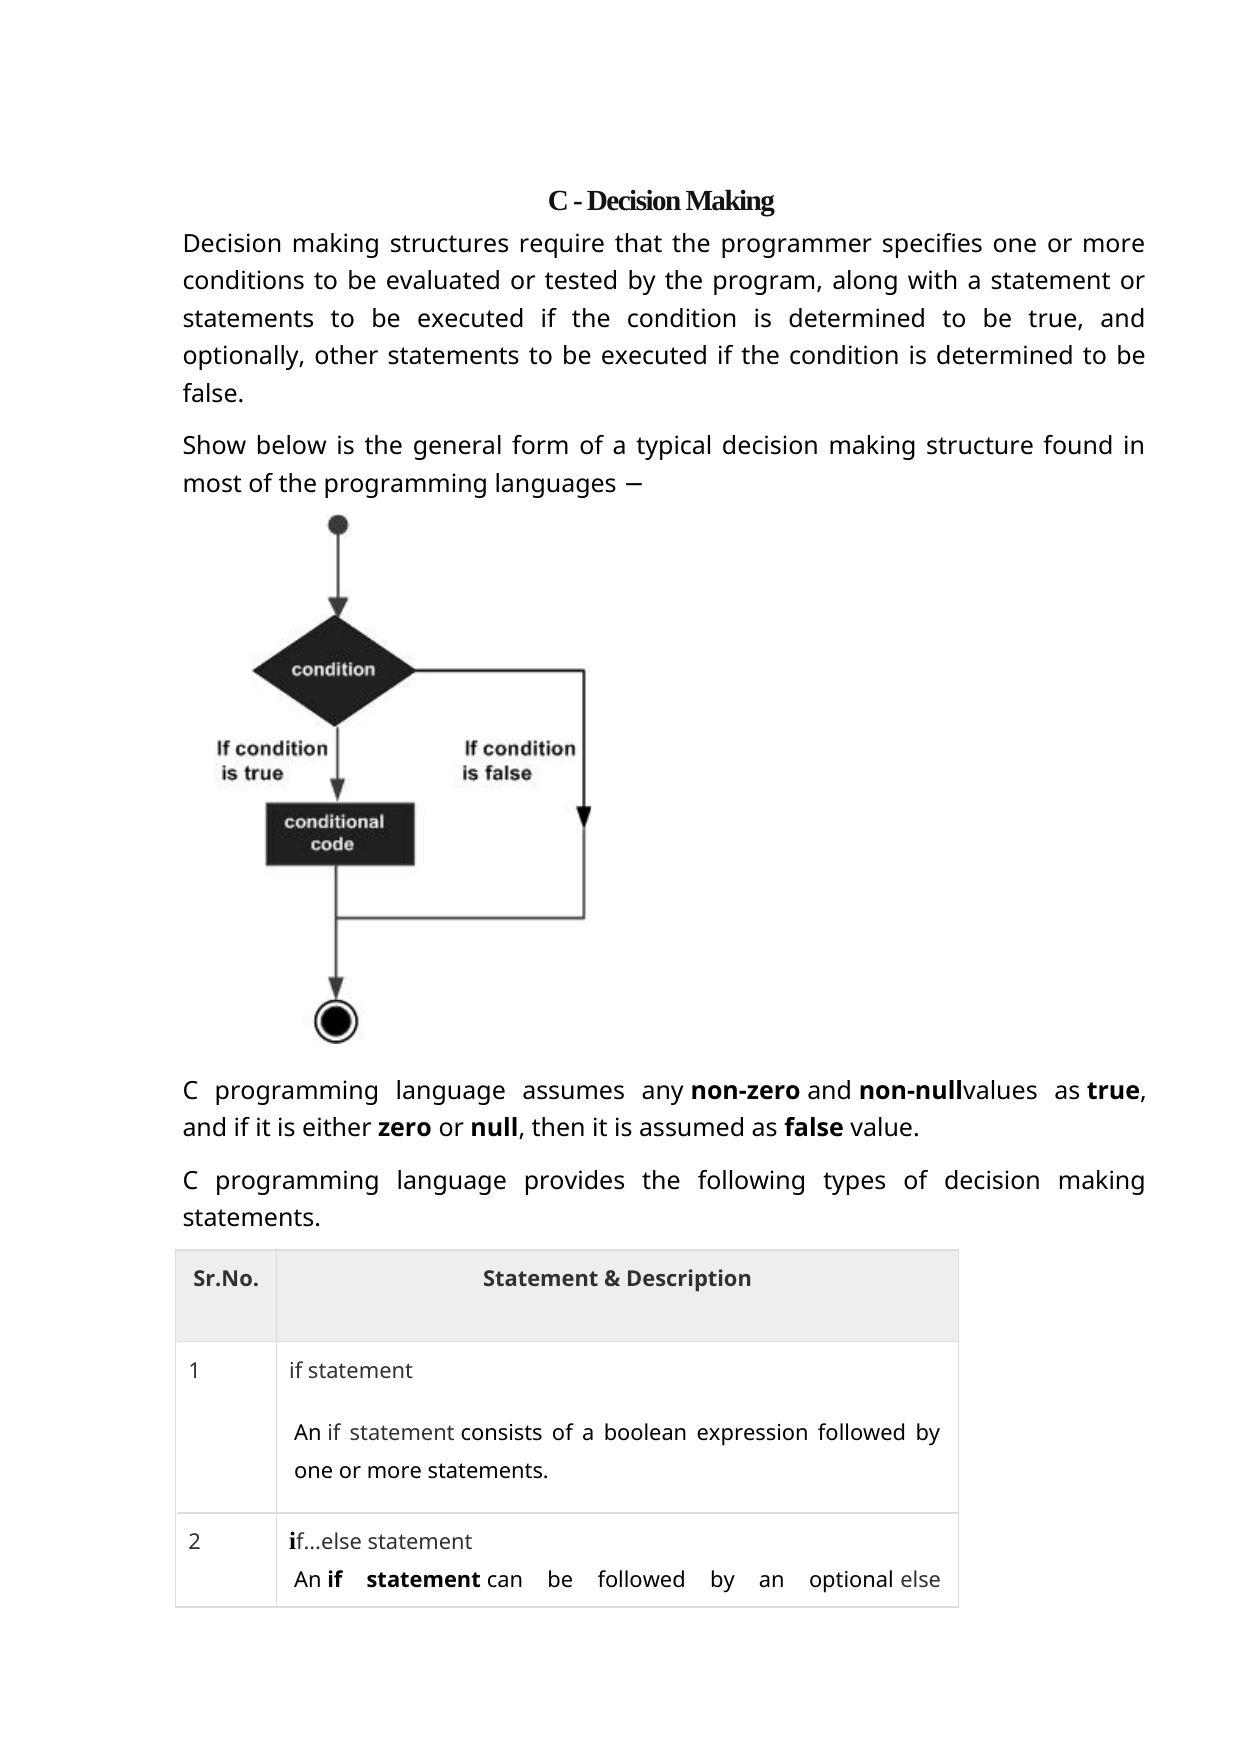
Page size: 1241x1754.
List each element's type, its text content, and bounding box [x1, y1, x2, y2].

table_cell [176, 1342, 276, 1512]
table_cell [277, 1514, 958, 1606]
text Show below is the general form of a typical decision making structure found in most of the programming languages − [182, 424, 1147, 499]
text C programming language assumes any non-zero and non-nullvalues as true, and if it is either zero or null, then it is assumed as false value. [182, 1069, 1147, 1144]
text C programming language provides the following types of decision making statements. [182, 1159, 1147, 1234]
picture [177, 514, 592, 1044]
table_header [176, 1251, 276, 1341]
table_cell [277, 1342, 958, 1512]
text C - Decision Making [177, 170, 1147, 217]
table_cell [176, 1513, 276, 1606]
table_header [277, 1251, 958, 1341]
text Decision making structures require that the programmer specifies one or more conditions to be evaluated or tested by the program, along with a statement or statements to be executed if the condition is determined to be true, and optionally, other statements to be executed if the condition is determined to be false. [182, 222, 1147, 409]
